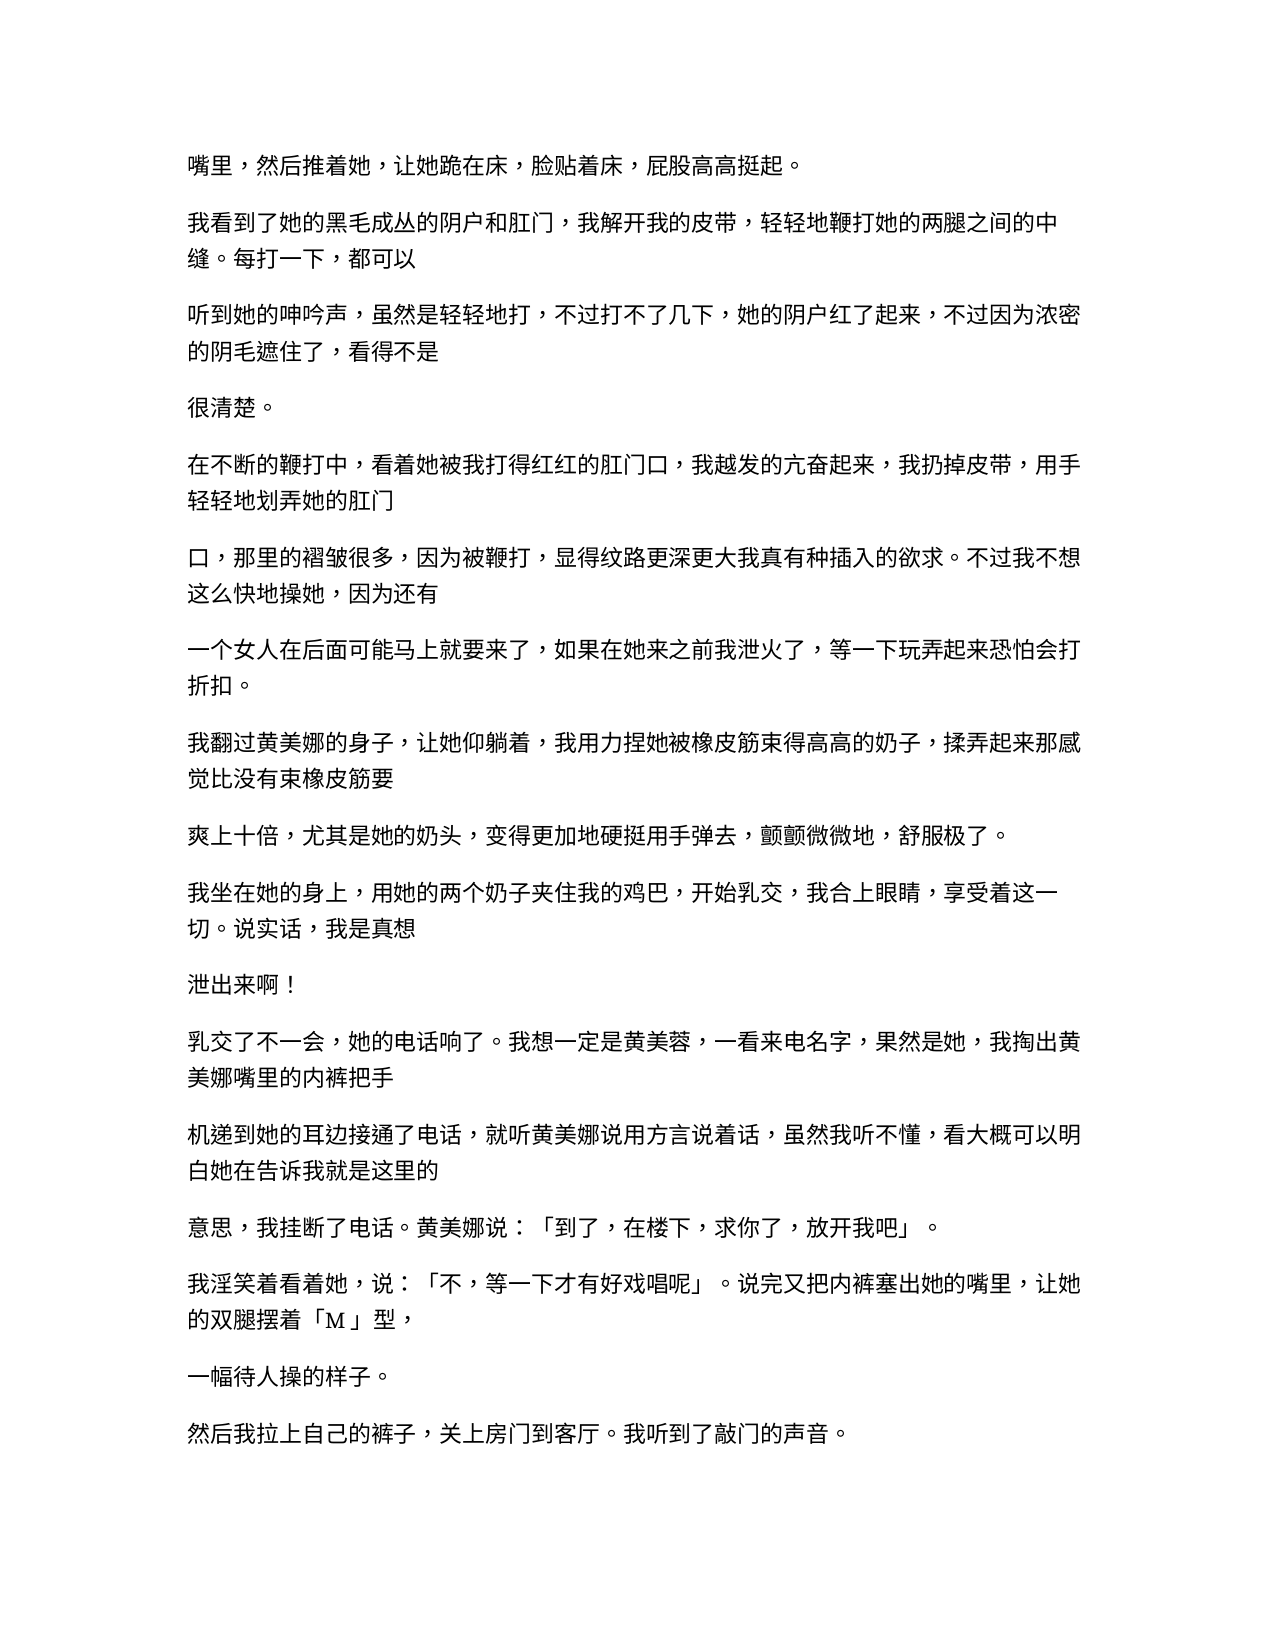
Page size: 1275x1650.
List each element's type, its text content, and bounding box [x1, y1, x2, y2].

text 嘴里，然后推着她，让她跪在床，脸贴着床，屁股高高挺起。 [187, 150, 1087, 181]
text 意思，我挂断了电话。黄美娜说：「到了，在楼下，求你了，放开我吧」。 [187, 1211, 1087, 1243]
text 很清楚。 [187, 392, 1087, 423]
text 爽上十倍，尤其是她的奶头，变得更加地硬挺用手弹去，颤颤微微地，舒服极了。 [187, 820, 1087, 851]
text 乳交了不一会，她的电话响了。我想一定是黄美蓉，一看来电名字，果然是她，我掏出黄美娜嘴里的内裤把手 [187, 1026, 1087, 1093]
text 一幅待人操的样子。 [187, 1361, 1087, 1392]
text 在不断的鞭打中，看着她被我打得红红的肛门口，我越发的亢奋起来，我扔掉皮带，用手轻轻地划弄她的肛门 [187, 449, 1087, 516]
text 我淫笑着看着她，说：「不，等一下才有好戏唱呢」。说完又把内裤塞出她的嘴里，让她的双腿摆着「M 」型， [187, 1268, 1087, 1335]
text 口，那里的褶皱很多，因为被鞭打，显得纹路更深更大我真有种插入的欲求。不过我不想这么快地操她，因为还有 [187, 542, 1087, 609]
text 我翻过黄美娜的身子，让她仰躺着，我用力捏她被橡皮筋束得高高的奶子，揉弄起来那感觉比没有束橡皮筋要 [187, 727, 1087, 794]
text 然后我拉上自己的裤子，关上房门到客厅。我听到了敲门的声音。 [187, 1418, 1087, 1449]
text 一个女人在后面可能马上就要来了，如果在她来之前我泄火了，等一下玩弄起来恐怕会打折扣。 [187, 634, 1087, 702]
text 我看到了她的黑毛成丛的阴户和肛门，我解开我的皮带，轻轻地鞭打她的两腿之间的中缝。每打一下，都可以 [187, 207, 1087, 274]
text 机递到她的耳边接通了电话，就听黄美娜说用方言说着话，虽然我听不懂，看大概可以明白她在告诉我就是这里的 [187, 1119, 1087, 1186]
text 听到她的呻吟声，虽然是轻轻地打，不过打不了几下，她的阴户红了起来，不过因为浓密的阴毛遮住了，看得不是 [187, 299, 1087, 367]
text 我坐在她的身上，用她的两个奶子夹住我的鸡巴，开始乳交，我合上眼睛，享受着这一切。说实话，我是真想 [187, 877, 1087, 944]
text 泄出来啊！ [187, 969, 1087, 1001]
